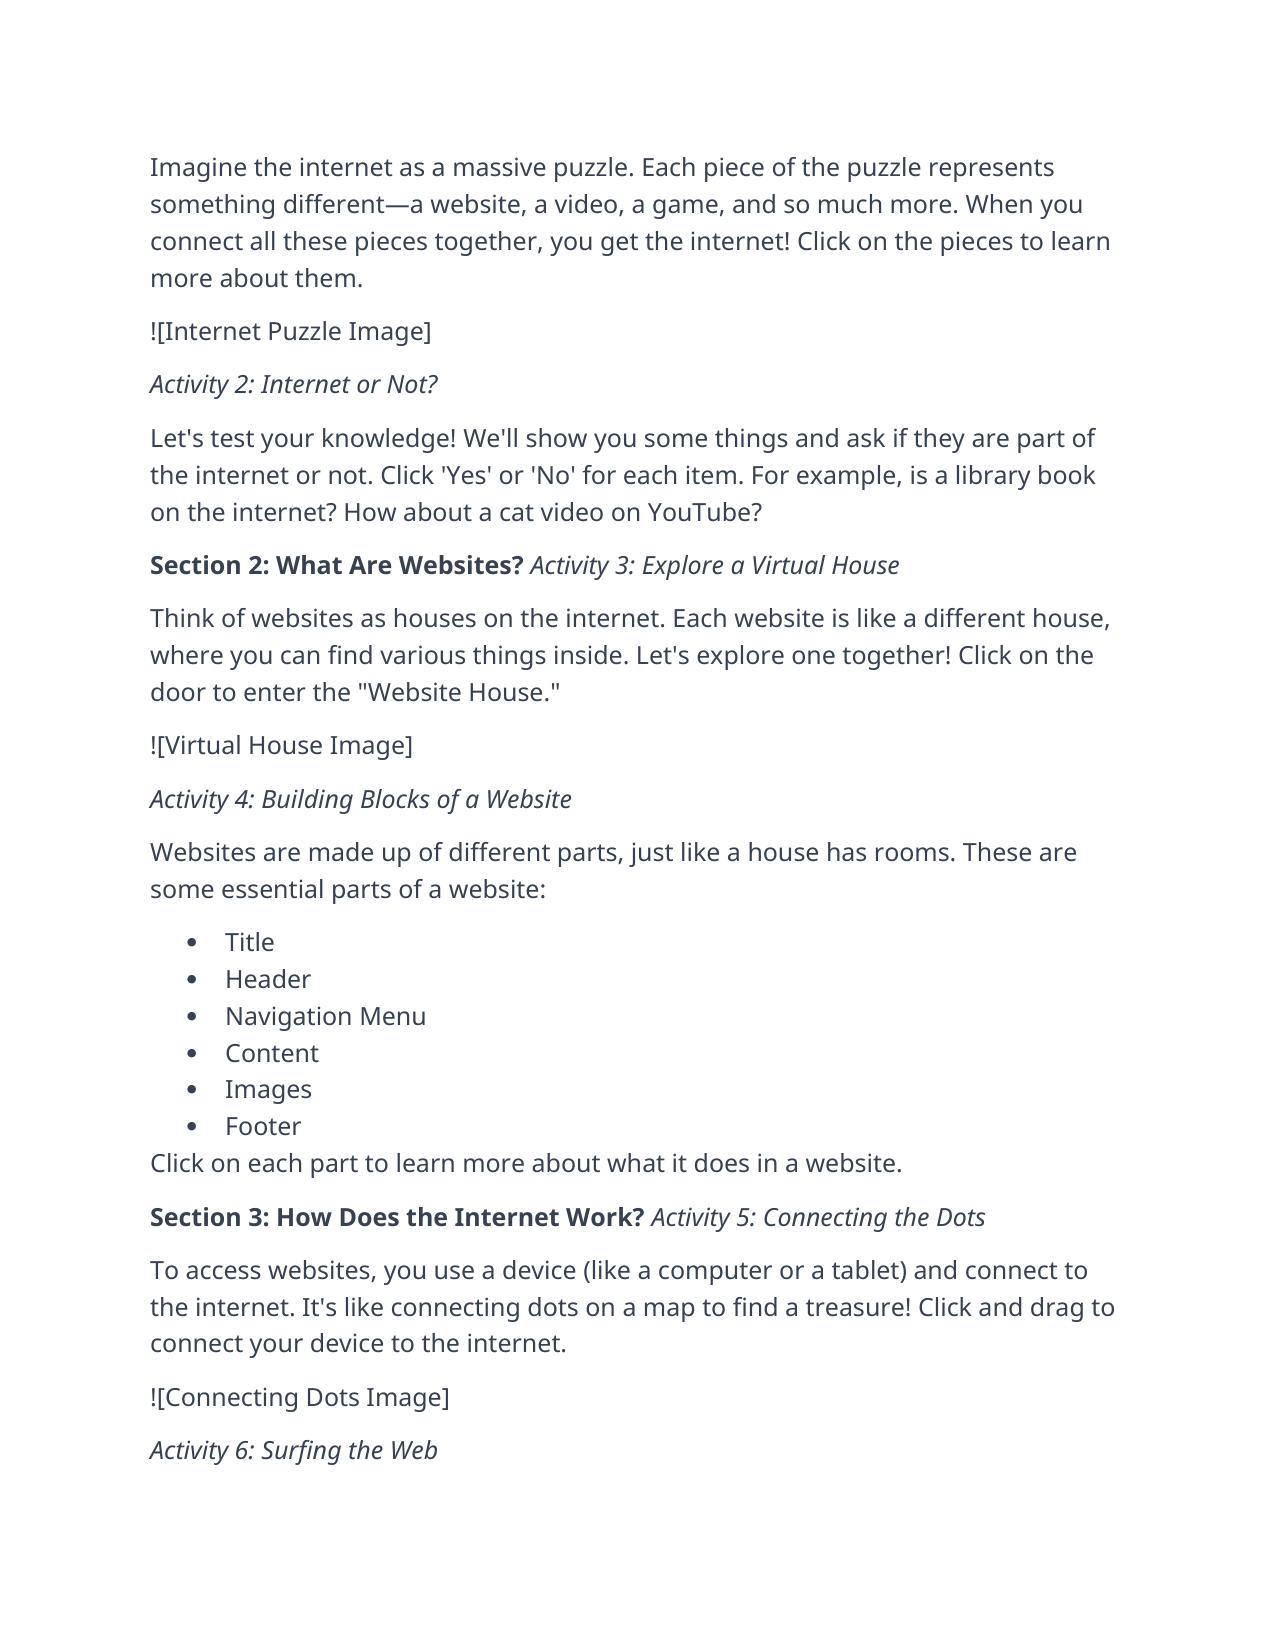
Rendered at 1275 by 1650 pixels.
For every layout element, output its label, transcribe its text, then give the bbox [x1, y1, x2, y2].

list Title [187, 925, 1125, 959]
text Activity 2: Internet or Not? [150, 367, 1125, 401]
text Websites are made up of different parts, just like a house has rooms. These are some essential parts of a website: [150, 835, 1125, 906]
list Content [187, 1035, 1125, 1069]
list Images [187, 1072, 1125, 1106]
text Section 3: How Does the Internet Work? Activity 5: Connecting the Dots [150, 1199, 1125, 1233]
text ![Virtual House Image] [150, 728, 1125, 762]
text Activity 4: Building Blocks of a Website [150, 781, 1125, 816]
text Section 2: What Are Websites? Activity 3: Explore a Virtual House [150, 548, 1125, 582]
text Let's test your knowledge! We'll show you some things and ask if they are part of the internet or not. Click 'Yes' or 'No' for each item. For example, is a library book on the internet? How about a cat video on YouTube? [150, 421, 1125, 528]
text Think of websites as houses on the internet. Each website is like a different house, where you can find various things inside. Let's explore one together! Click on the door to enter the "Website House." [150, 601, 1125, 709]
text ![Internet Puzzle Image] [150, 314, 1125, 348]
text ![Connecting Dots Image] [150, 1379, 1125, 1414]
text To access websites, you use a device (like a computer or a tablet) and connect to the internet. It's like connecting dots on a map to find a treasure! Click and drag to connect your device to the internet. [150, 1253, 1125, 1360]
list Header [187, 962, 1125, 996]
text Activity 6: Surfing the Web [150, 1433, 1125, 1467]
list Footer [187, 1109, 1125, 1143]
text Click on each part to learn more about what it does in a website. [150, 1146, 1125, 1180]
text Imagine the internet as a massive puzzle. Each piece of the puzzle represents something different—a website, a video, a game, and so much more. When you connect all these pieces together, you get the internet! Click on the pieces to learn more about them. [150, 150, 1125, 294]
list Navigation Menu [187, 999, 1125, 1033]
